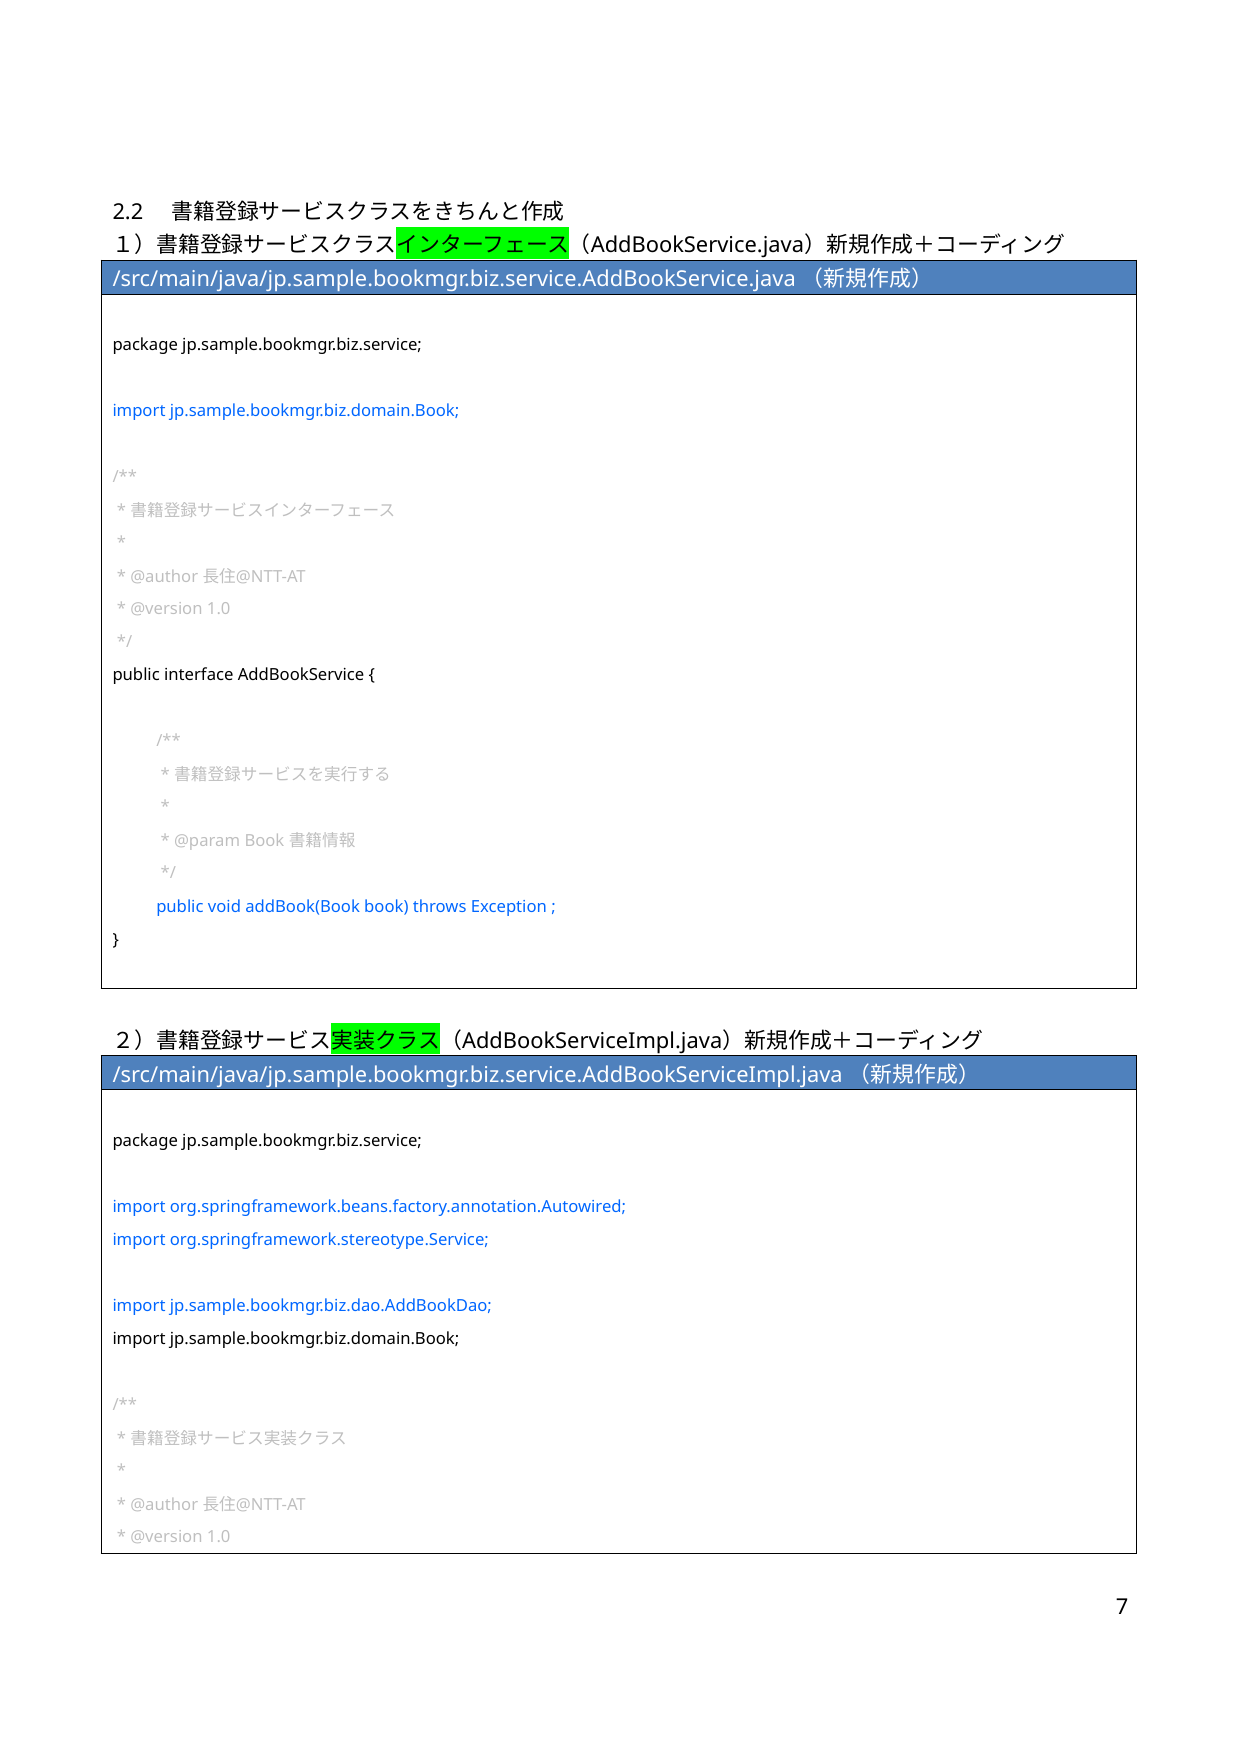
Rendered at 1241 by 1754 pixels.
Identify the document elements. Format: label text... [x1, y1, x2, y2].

text １）書籍登録サービスクラスインターフェース（AddBookService.java）新規作成＋コーディング [569, 227, 1128, 259]
table_header /src/main/java/jp.sample.bookmgr.biz.service.AddBookServiceImpl.java （新規作成） [102, 1056, 1136, 1089]
text １）書籍登録サービスクラスインターフェース（AddBookService.java）新規作成＋コーディング [112, 227, 396, 259]
table_header /src/main/java/jp.sample.bookmgr.biz.service.AddBookService.java （新規作成） [102, 261, 1136, 294]
table_cell package jp.sample.bookmgr.biz.service; import jp.sample.bookmgr.biz.domain.Book; /** * 書籍登録サービスインターフェース * * @author 長住@NTT-AT * @version 1.0 */ public interface AddBookService { /** * 書籍登録サービスを実行する * * @param Book 書籍情報 */ public void addBook(Book book) throws Exception ; } [102, 295, 1136, 988]
subtitle 書籍登録サービスクラスをきちんと作成 [112, 193, 1128, 227]
text ２）書籍登録サービス実装クラス（AddBookServiceImpl.java）新規作成＋コーディング [112, 1022, 1128, 1055]
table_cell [102, 1090, 1136, 1553]
